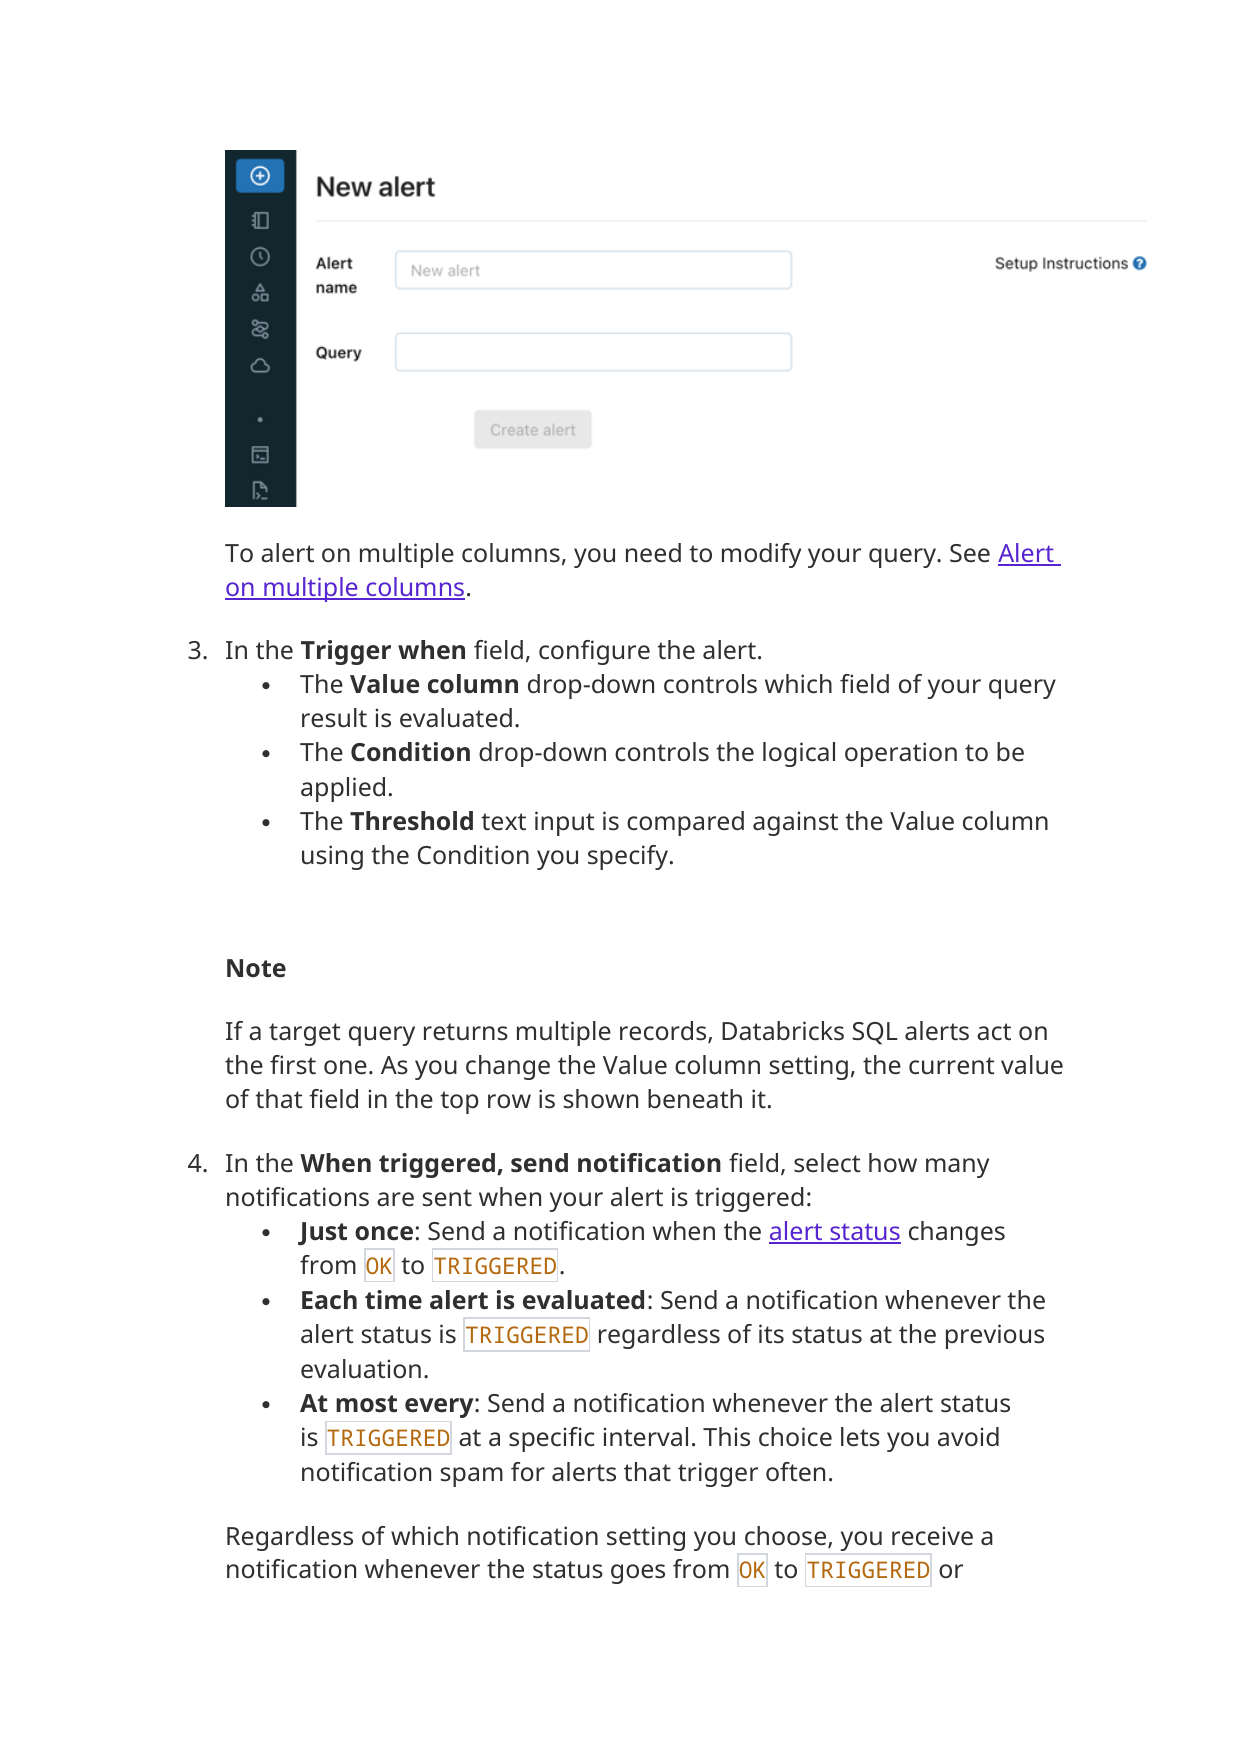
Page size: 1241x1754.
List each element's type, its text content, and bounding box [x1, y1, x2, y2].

list In the Trigger when field, configure the alert. [187, 633, 1090, 667]
text To alert on multiple columns, you need to modify your query. See Alert on multiple columns. [225, 536, 1090, 604]
list The Value column drop-down controls which field of your query result is evaluated. [262, 667, 1090, 735]
list Each time alert is evaluated: Send a notification whenever the alert status is TRIGGERED regardless of its status at the previous evaluation. [262, 1282, 1090, 1386]
picture [225, 150, 1166, 507]
list Just once: Send a notification when the alert status changes from OK to TRIGGERED. [262, 1213, 1090, 1282]
list The Condition drop-down controls the logical operation to be applied. [262, 735, 1090, 803]
list In the When triggered, send notification field, select how many notifications are sent when your alert is triggered: [187, 1145, 1090, 1213]
text If a target query returns multiple records, Databricks SQL alerts act on the first one. As you change the Value column setting, the current value of that field in the top row is shown beneath it. [225, 1014, 1090, 1116]
list At most every: Send a notification whenever the alert status is TRIGGERED at a specific interval. This choice lets you avoid notification spam for alerts that trigger often. [262, 1386, 1090, 1489]
text Note [225, 951, 1090, 985]
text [225, 1518, 1090, 1587]
list The Threshold text input is compared against the Value column using the Condition you specify. [262, 803, 1090, 871]
